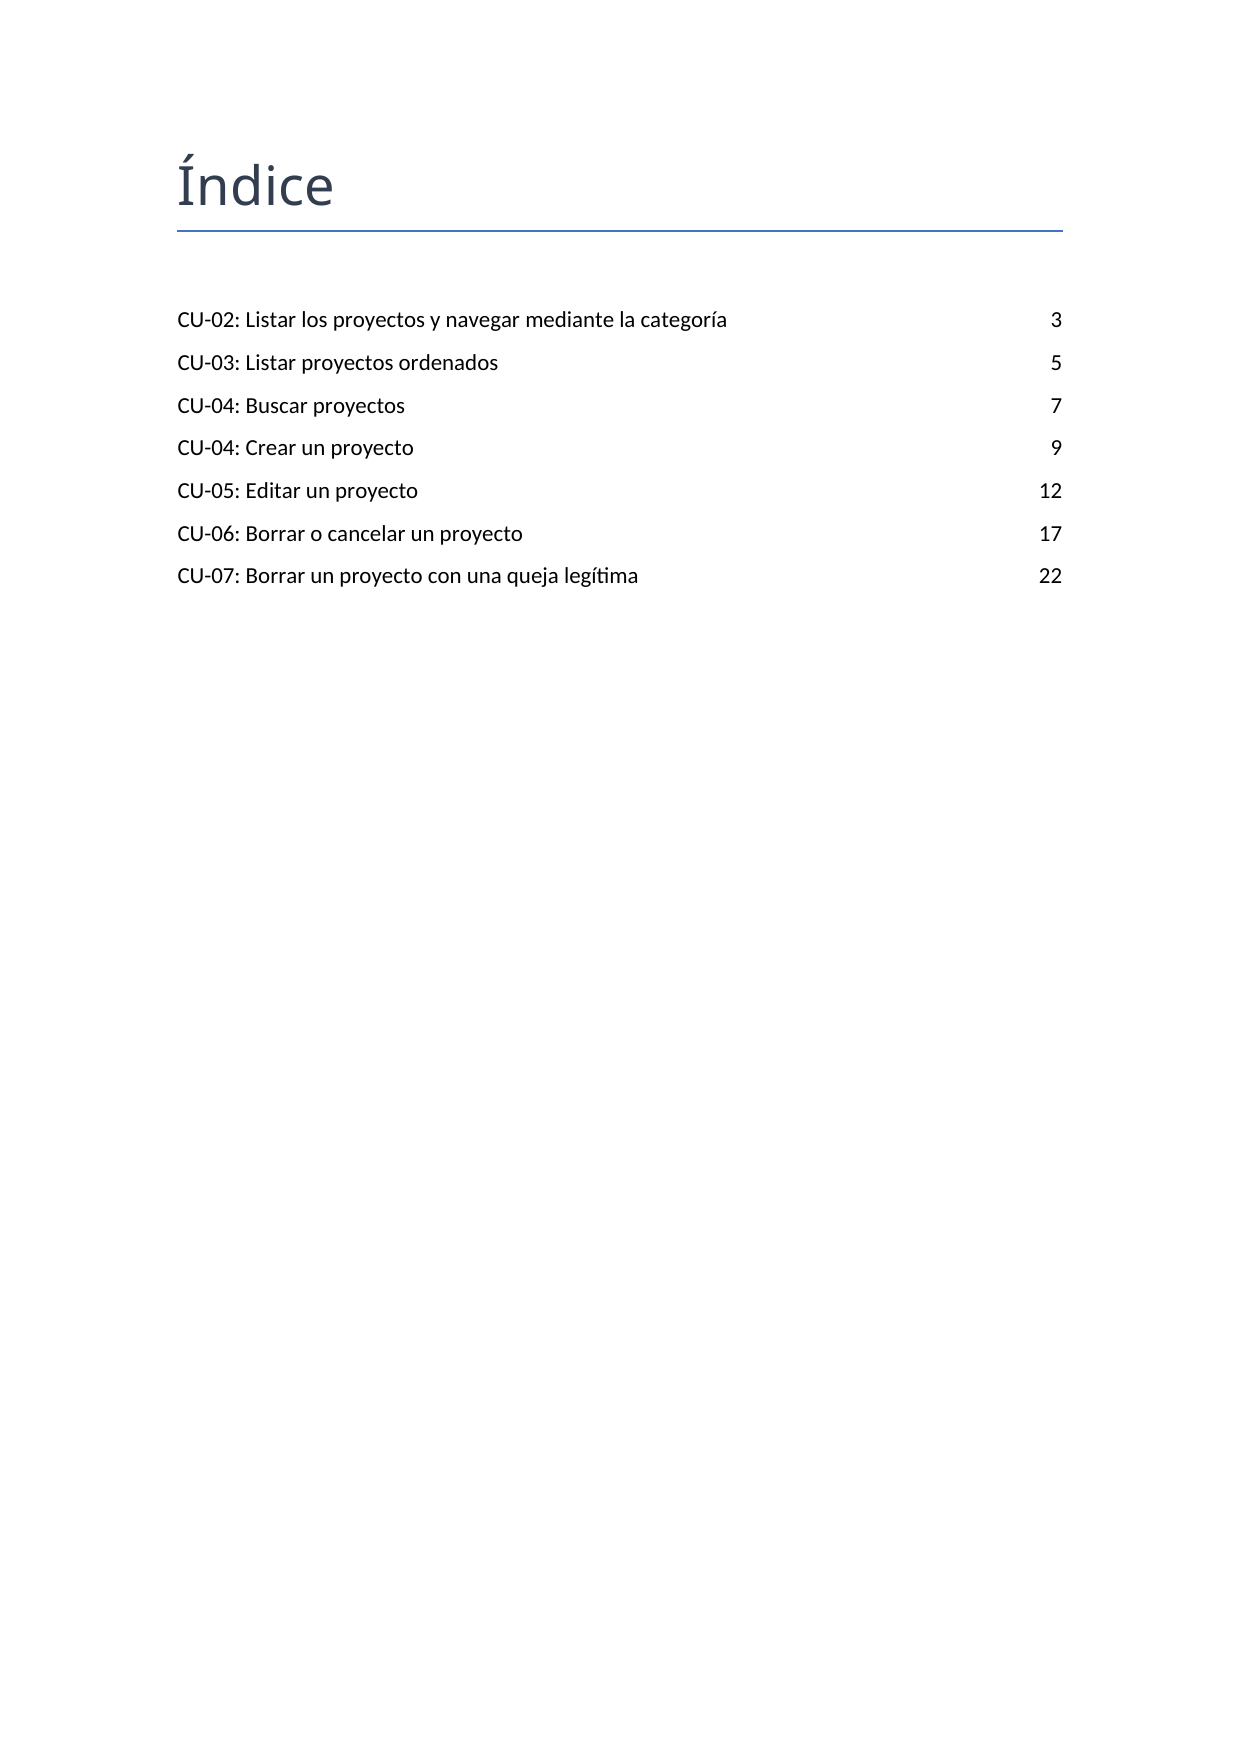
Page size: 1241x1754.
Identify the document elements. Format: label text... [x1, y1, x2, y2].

text CU-03: Listar proyectos ordenados 5 [177, 348, 1063, 376]
text CU-06: Borrar o cancelar un proyecto 17 [177, 519, 1063, 547]
title Índice [177, 148, 1063, 230]
text CU-04: Buscar proyectos 7 [177, 391, 1063, 419]
text CU-04: Crear un proyecto 9 [177, 433, 1063, 461]
text CU-05: Editar un proyecto 12 [177, 476, 1063, 504]
text CU-02: Listar los proyectos y navegar mediante la categoría 3 [177, 306, 1063, 334]
text CU-07: Borrar un proyecto con una queja legítima 22 [177, 561, 1063, 589]
